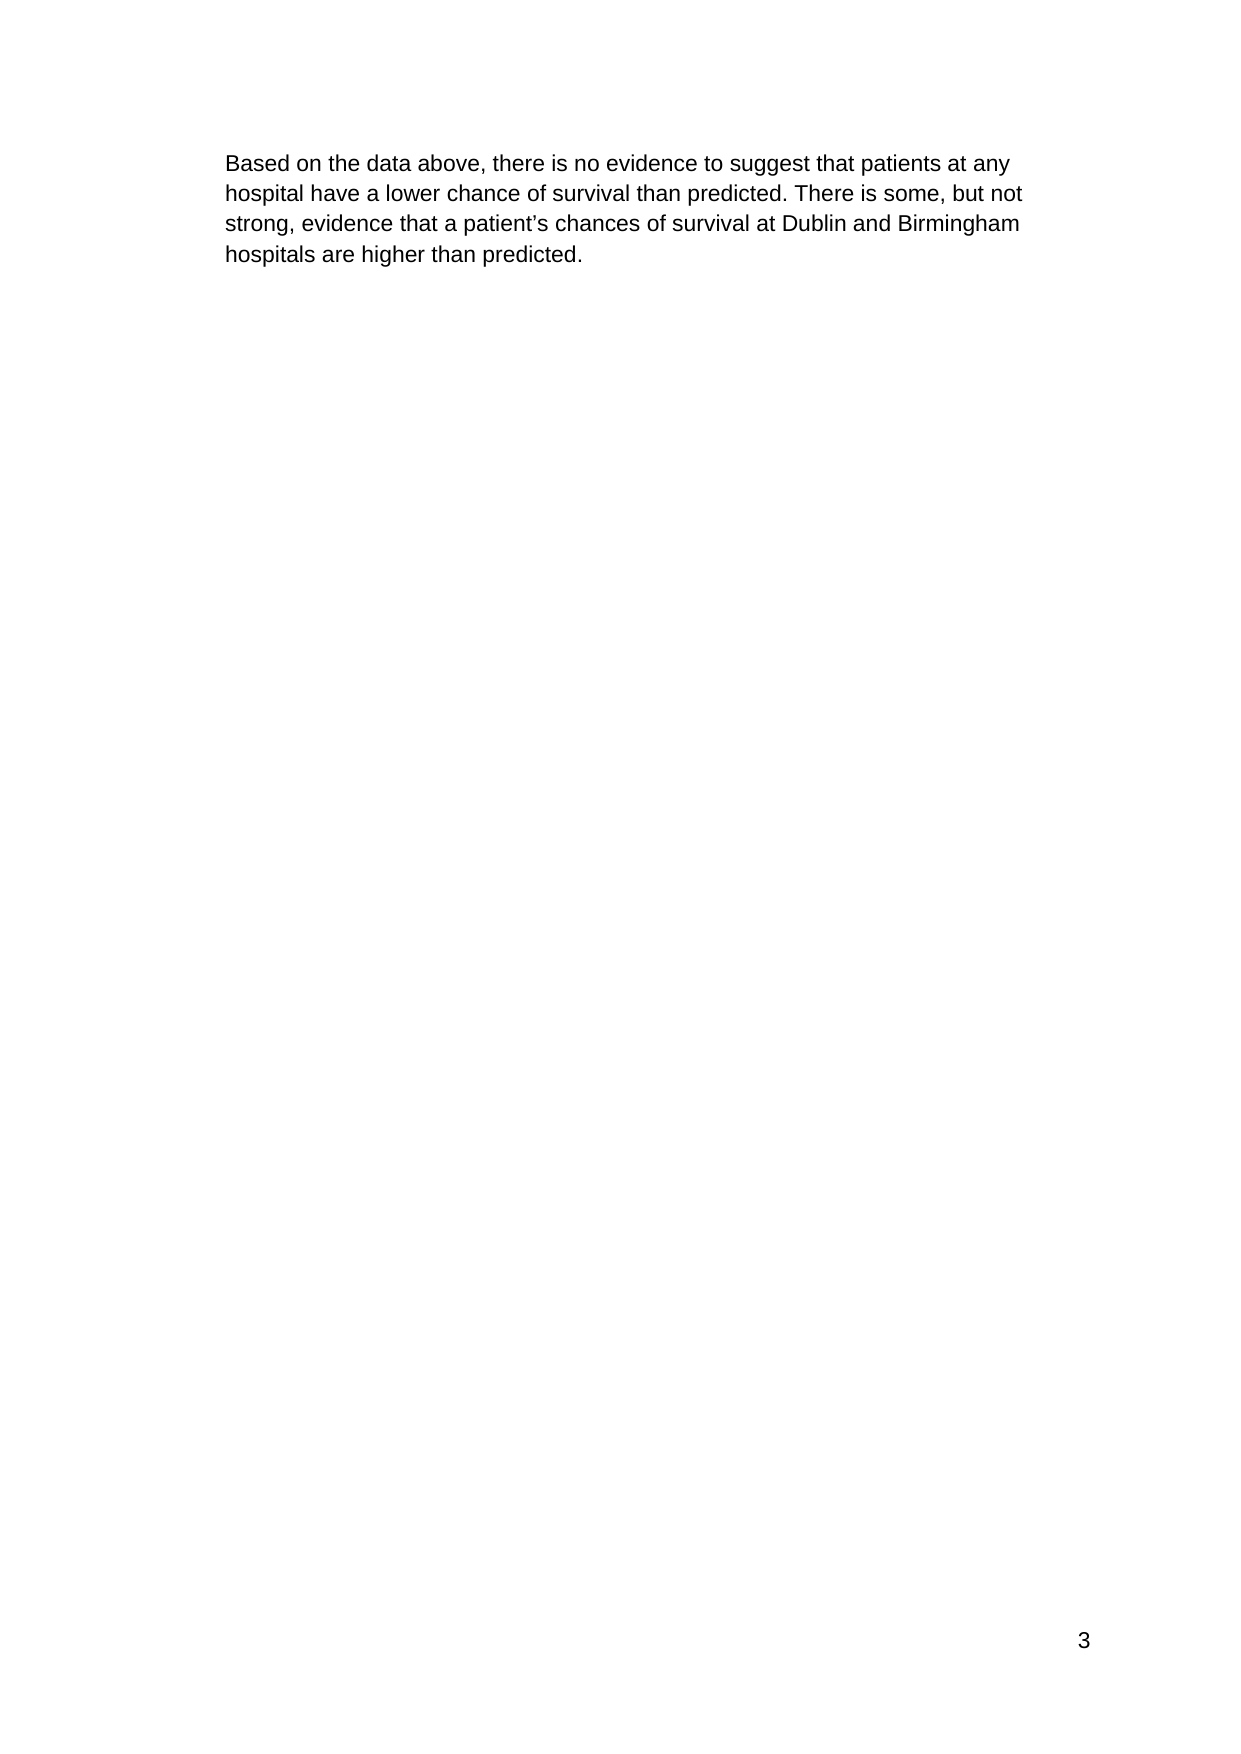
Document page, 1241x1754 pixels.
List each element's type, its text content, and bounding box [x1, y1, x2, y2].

text Based on the data above, there is no evidence to suggest that patients at any hospital have a lower chance of survival than predicted. There is some, but not strong, evidence that a patient’s chances of survival at Dublin and Birmingham hospitals are higher than predicted. [225, 150, 1090, 267]
